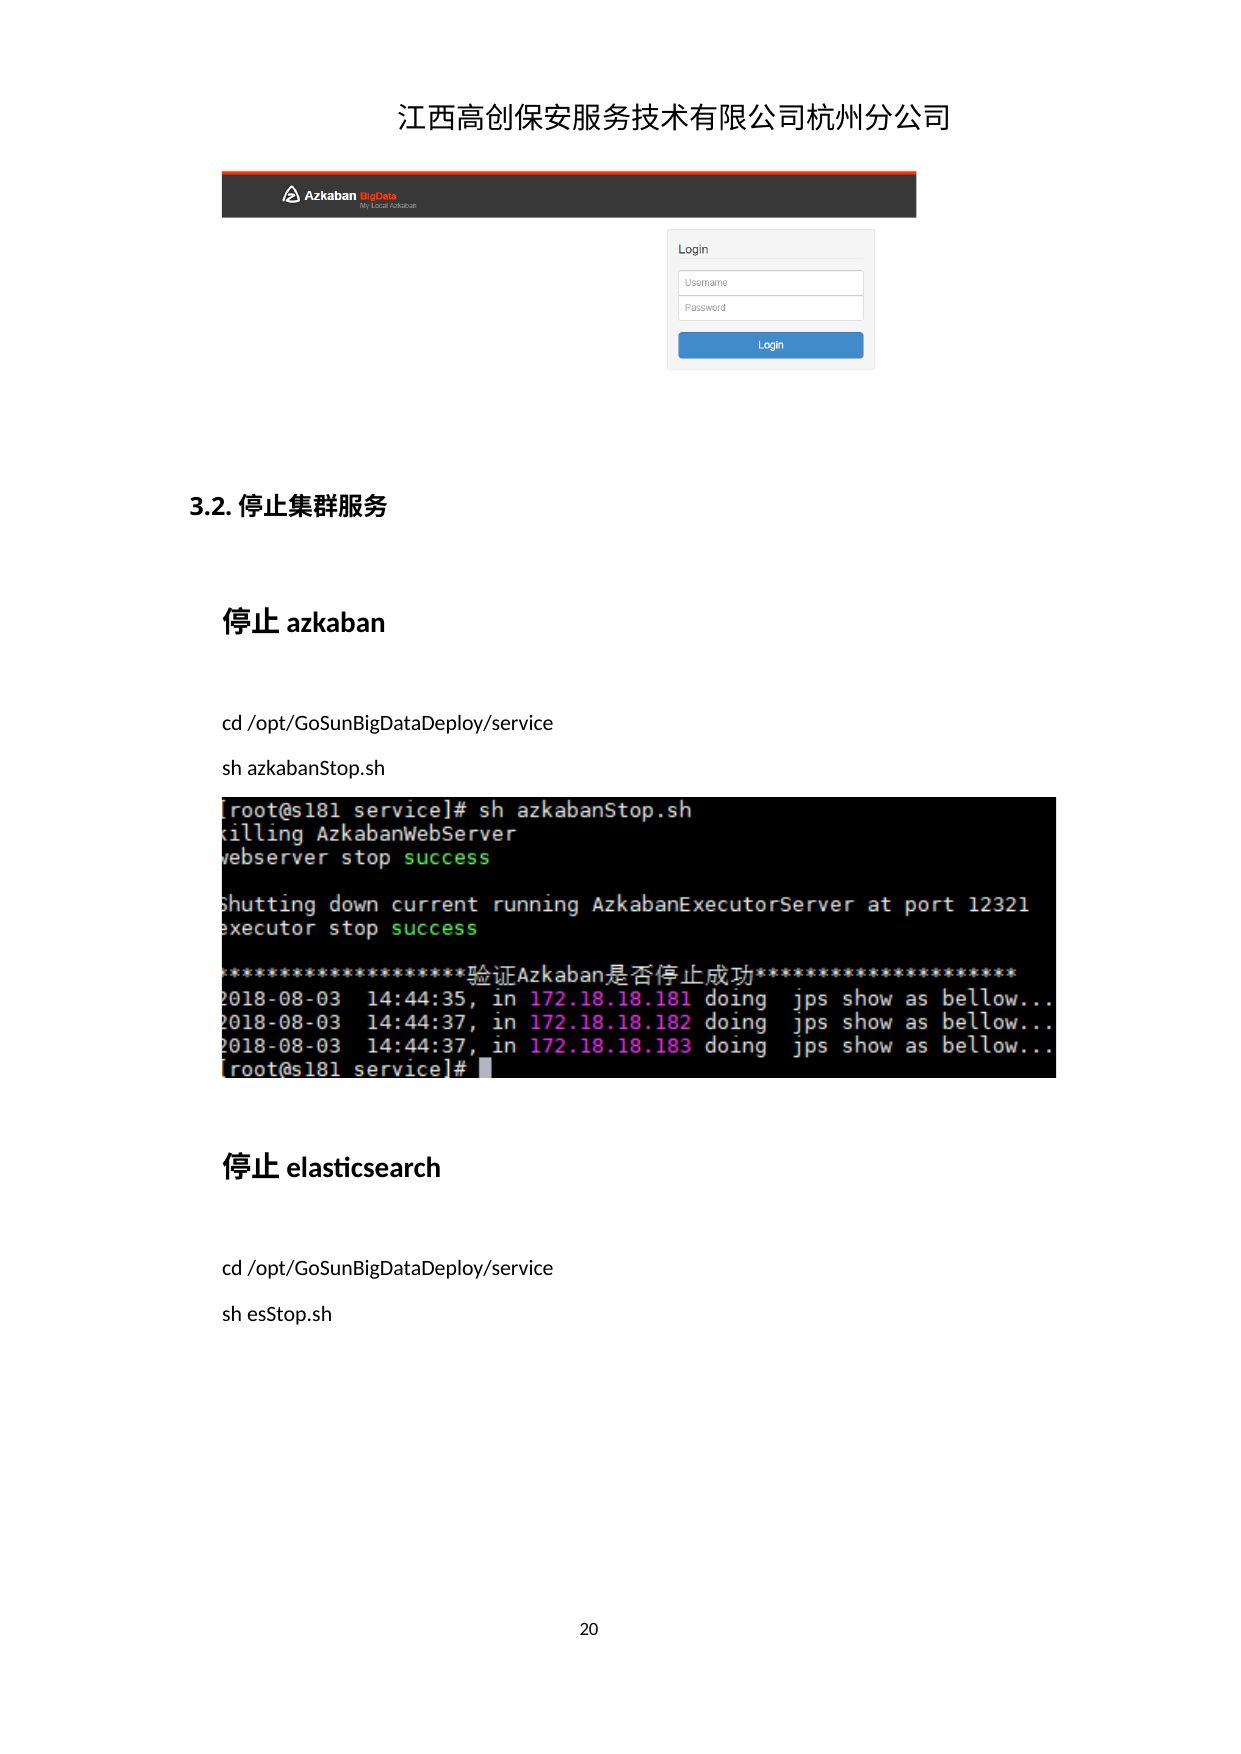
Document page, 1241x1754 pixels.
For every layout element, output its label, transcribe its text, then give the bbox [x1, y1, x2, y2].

text cd /opt/GoSunBigDataDeploy/service [222, 1251, 1128, 1283]
subtitle 停止azkaban [222, 587, 1128, 652]
subtitle 停止集群服务 [112, 472, 1128, 537]
text cd /opt/GoSunBigDataDeploy/service [222, 706, 1128, 738]
subtitle 停止elasticsearch [222, 1132, 1128, 1197]
picture [221, 169, 917, 401]
text sh azkabanStop.sh [222, 752, 1128, 784]
picture [221, 797, 1057, 1078]
text sh esStop.sh [222, 1297, 1128, 1329]
